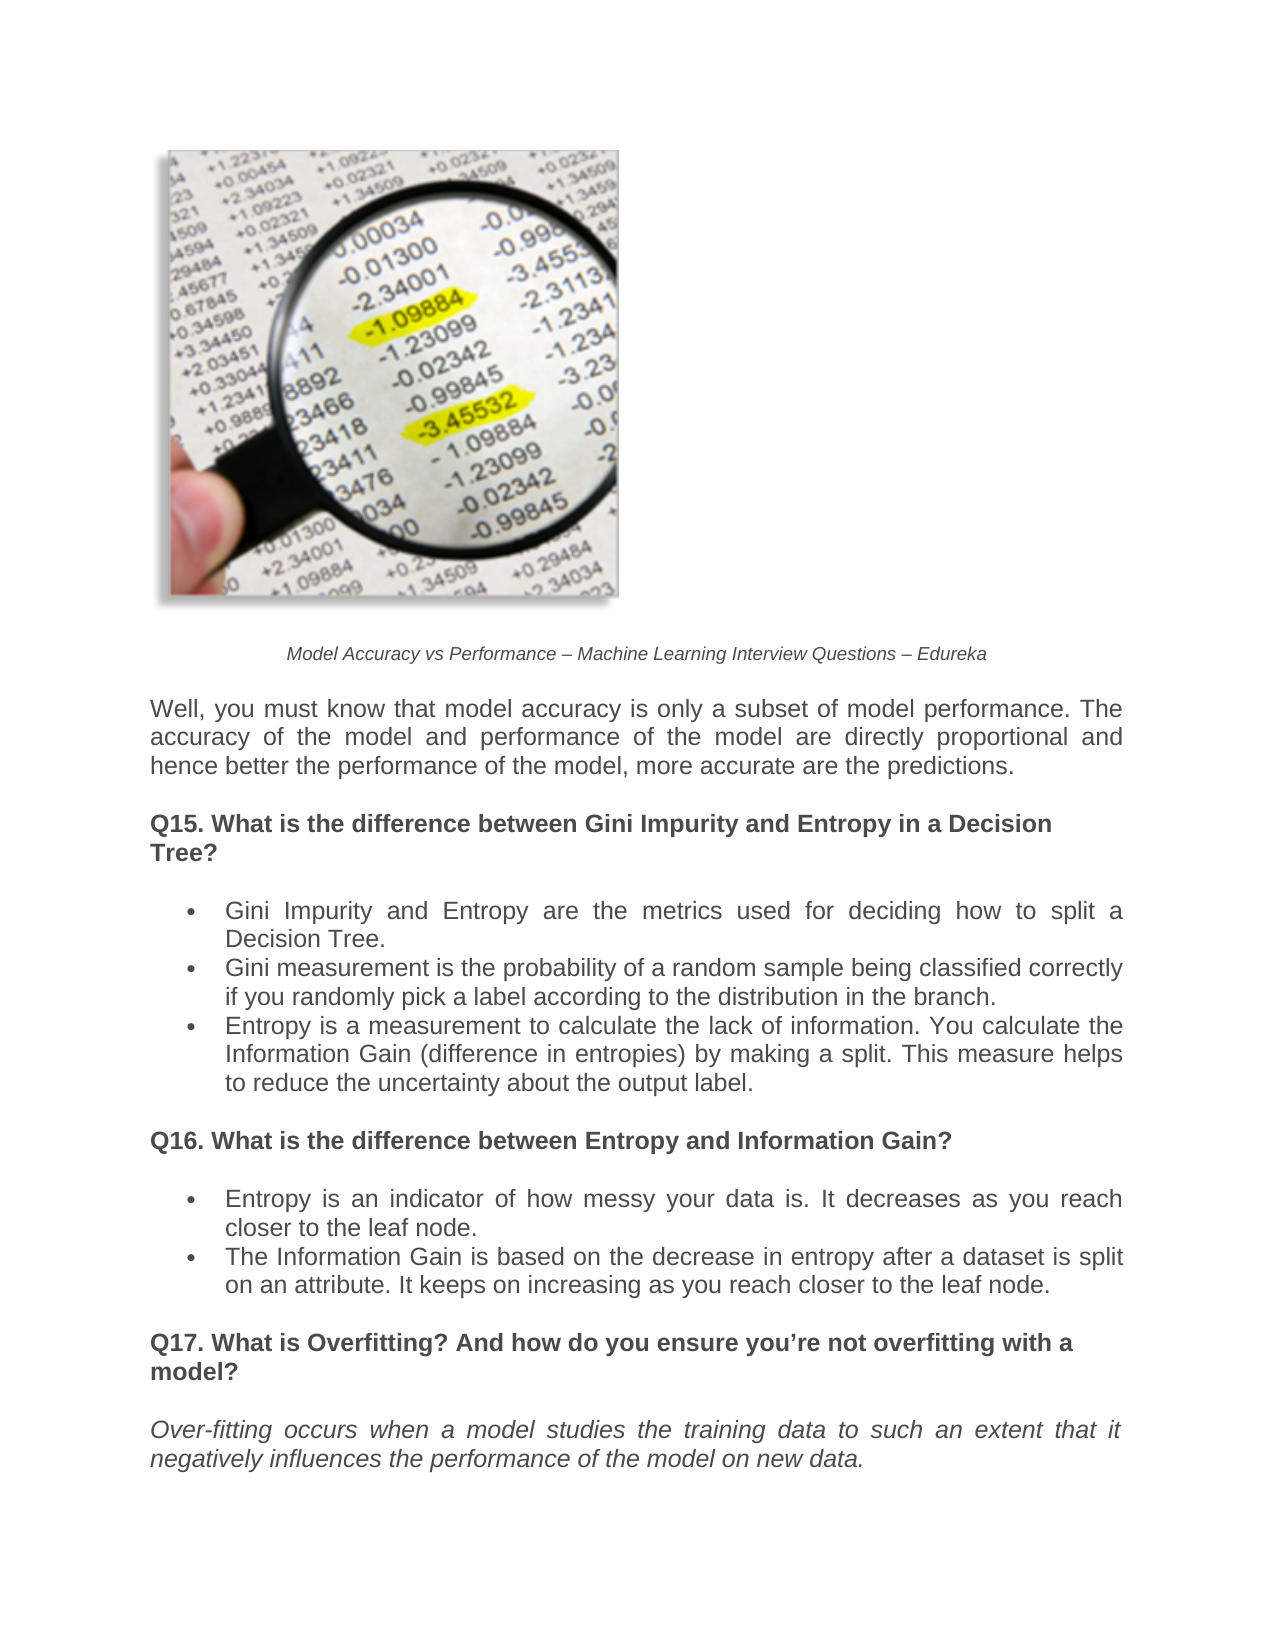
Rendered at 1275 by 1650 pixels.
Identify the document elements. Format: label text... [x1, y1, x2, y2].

list The Information Gain is based on the decrease in entropy after a dataset is split on an attribute. It keeps on increasing as you reach closer to the leaf node. [187, 1242, 1125, 1299]
picture [150, 150, 619, 614]
list Entropy is an indicator of how messy your data is. It decreases as you reach closer to the leaf node. [187, 1184, 1125, 1242]
text Q15. What is the difference between Gini Impurity and Entropy in a Decision Tree? [150, 809, 1125, 867]
list Gini Impurity and Entropy are the metrics used for deciding how to split a Decision Tree. [187, 896, 1125, 953]
list Gini measurement is the probability of a random sample being classified correctly if you randomly pick a label according to the distribution in the branch. [187, 953, 1125, 1011]
text Q17. What is Overfitting? And how do you ensure you’re not overfitting with a model? [150, 1328, 1125, 1386]
text Model Accuracy vs Performance – Machine Learning Interview Questions – Edureka [150, 643, 1125, 664]
text Over-fitting occurs when a model studies the training data to such an extent that it negatively influences the performance of the model on new data. [150, 1415, 1125, 1472]
text Q16. What is the difference between Entropy and Information Gain? [150, 1126, 1125, 1155]
list Entropy is a measurement to calculate the lack of information. You calculate the Information Gain (difference in entropies) by making a split. This measure helps to reduce the uncertainty about the output label. [187, 1011, 1125, 1097]
text Well, you must know that model accuracy is only a subset of model performance. The accuracy of the model and performance of the model are directly proportional and hence better the performance of the model, more accurate are the predictions. [150, 694, 1125, 780]
